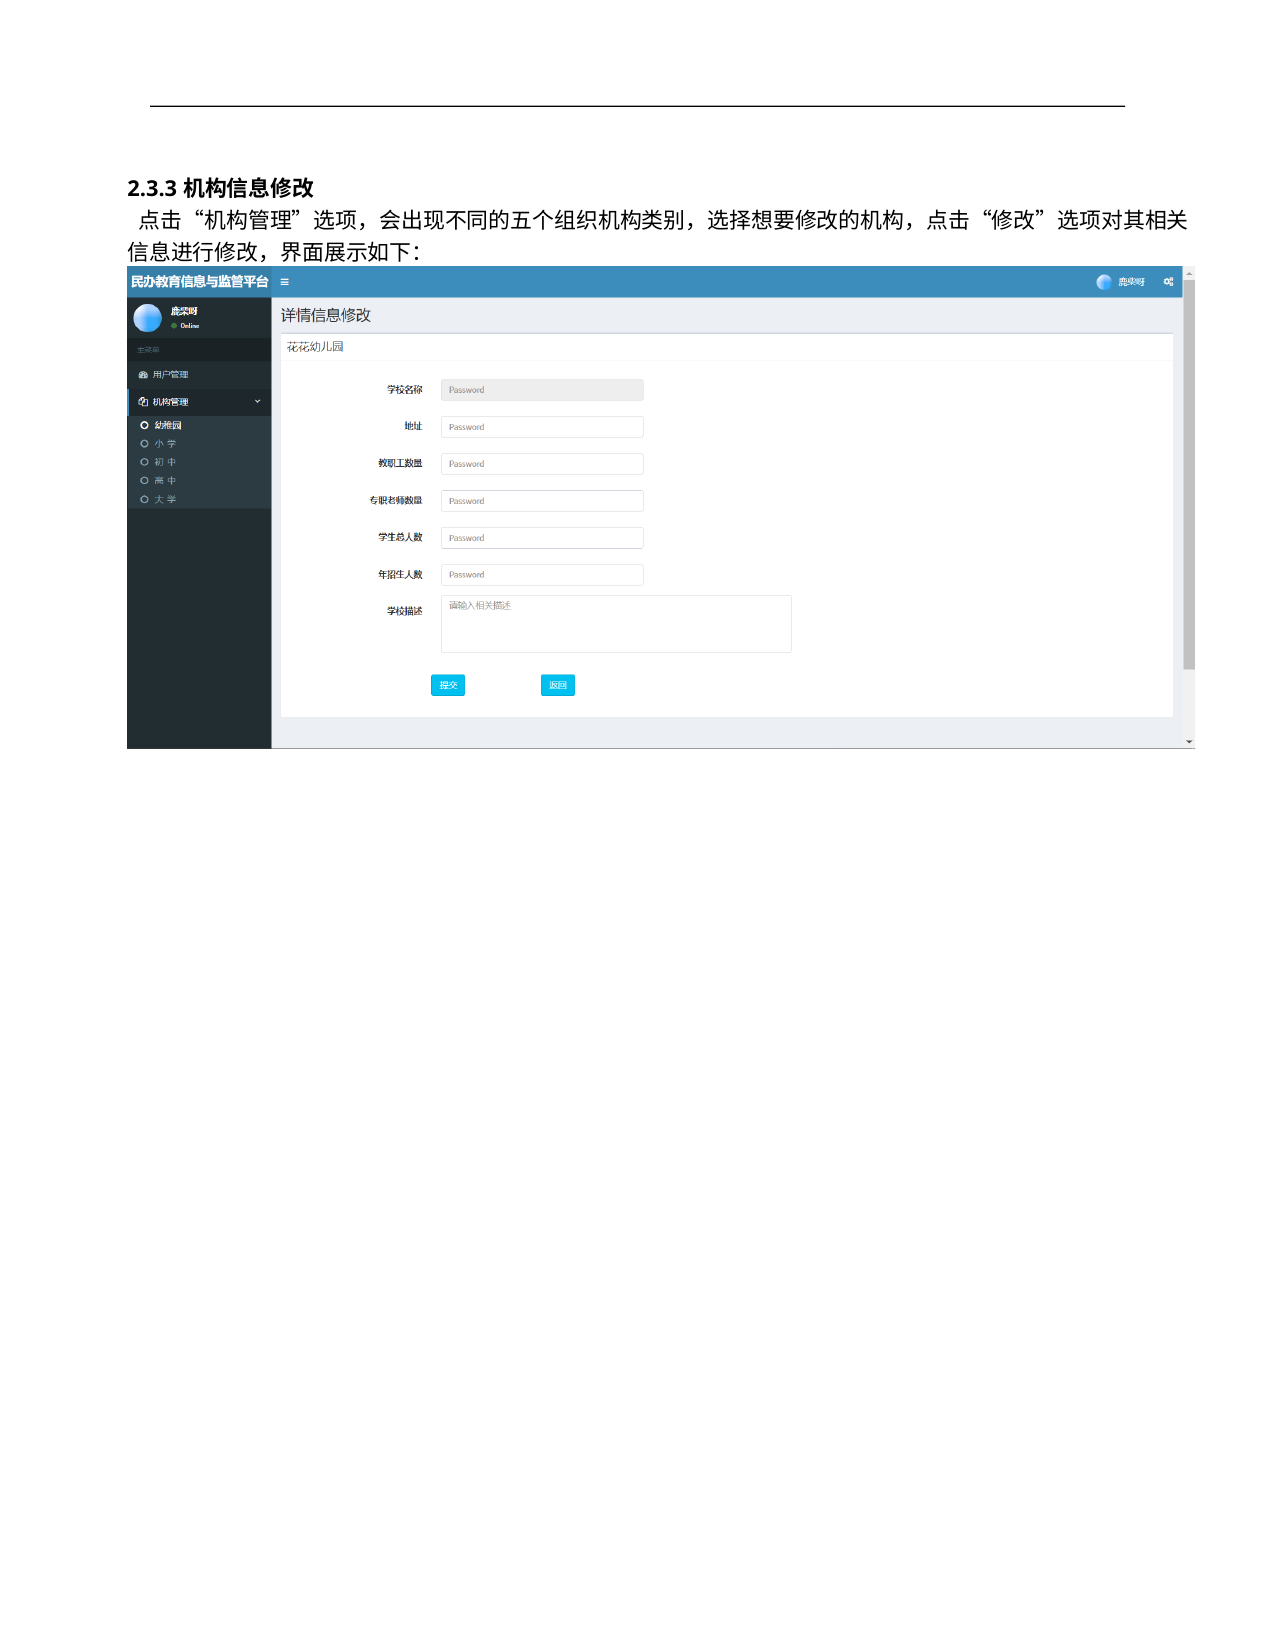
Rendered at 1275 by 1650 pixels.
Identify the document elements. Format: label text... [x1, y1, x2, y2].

list 点击“机构管理”选项，会出现不同的五个组织机构类别，选择想要修改的机构，点击“修改”选项对其相关信息进行修改，界面展示如下： [127, 203, 1196, 266]
picture [127, 266, 1196, 749]
list 2.3.3 机构信息修改 [127, 171, 1196, 203]
